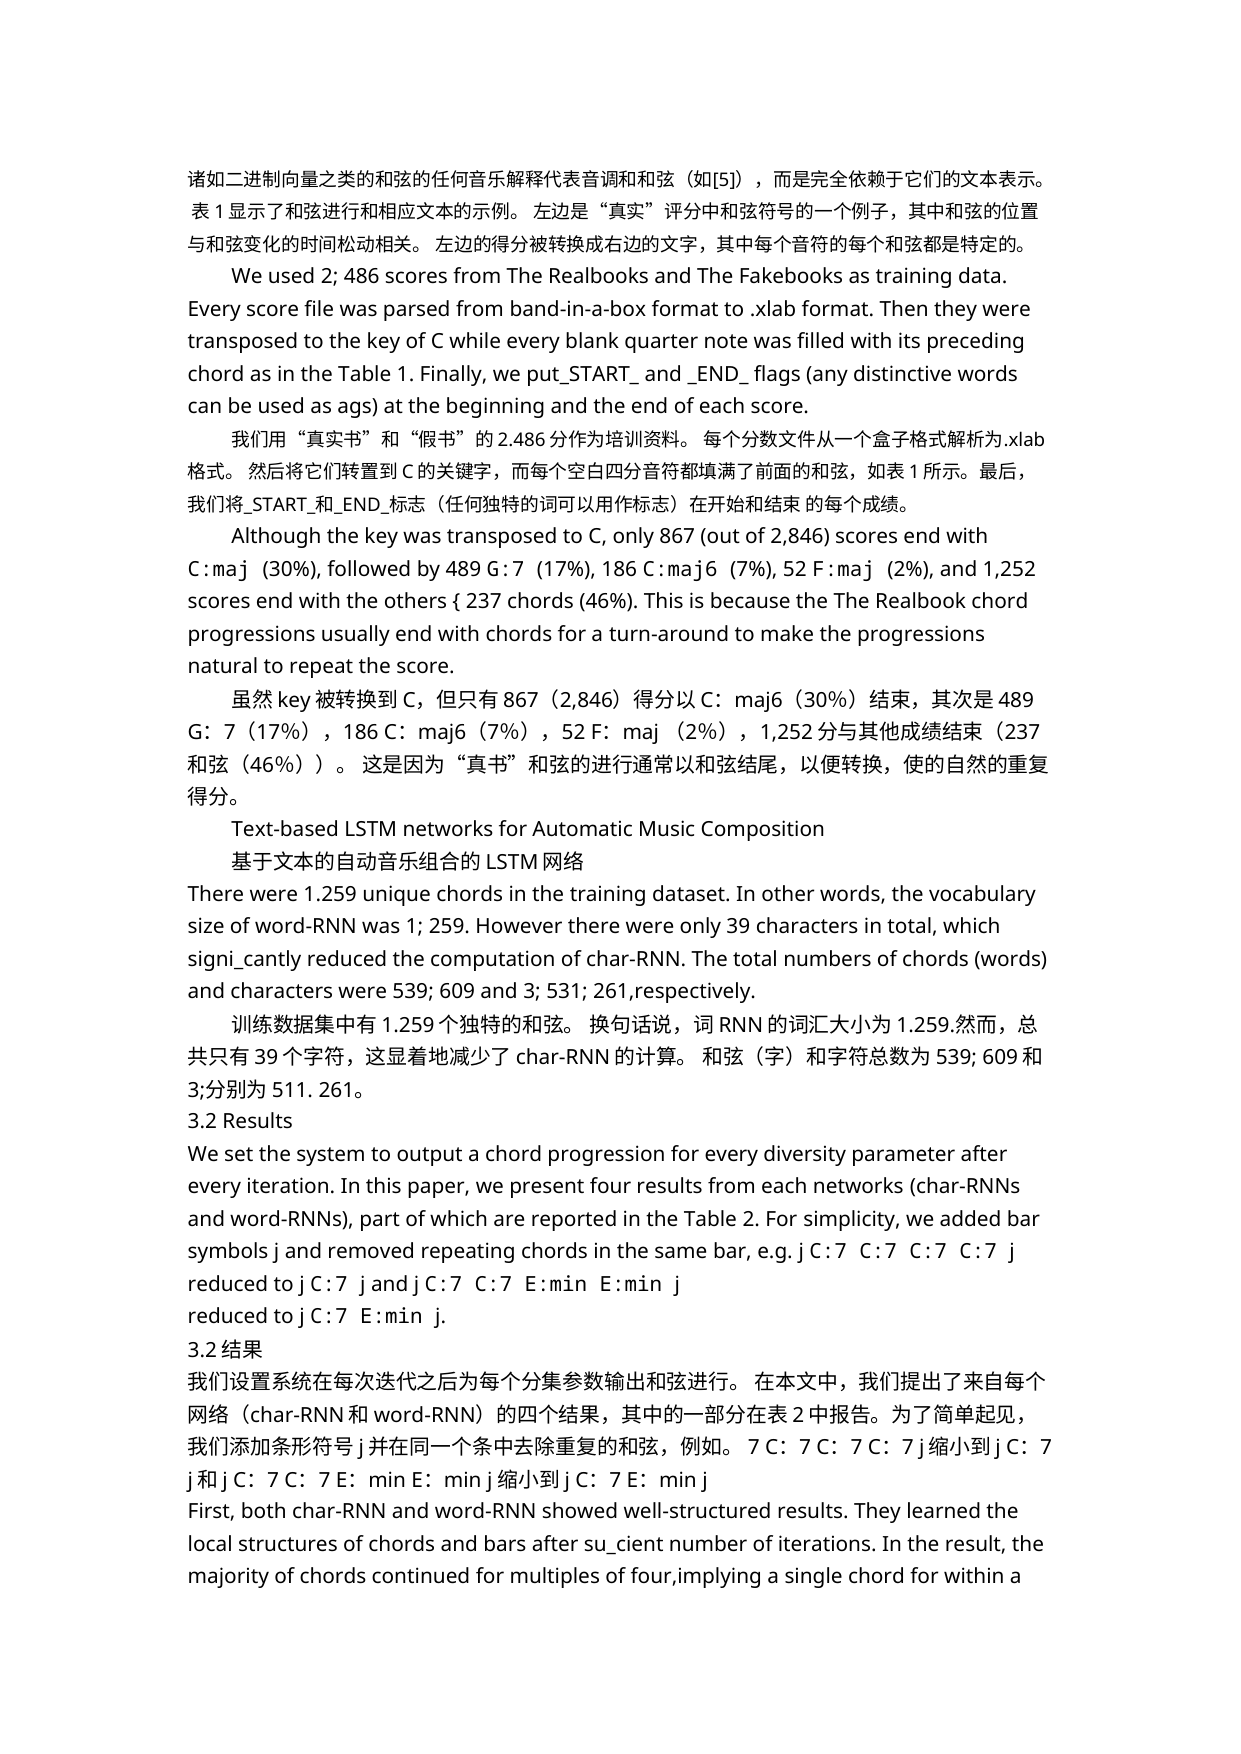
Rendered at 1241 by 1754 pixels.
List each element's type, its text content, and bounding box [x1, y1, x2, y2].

text reduced to j C:7 E:min j. [187, 1299, 1053, 1332]
text 3.2结果 [187, 1332, 1053, 1364]
text We used 2; 486 scores from The Realbooks and The Fakebooks as training data. Every score file was parsed from band-in-a-box format to .xlab format. Then they were transposed to the key of C while every blank quarter note was filled with its preceding chord as in the Table 1. Finally, we put_START_ and _END_ flags (any distinctive words can be used as ags) at the beginning and the end of each score. [187, 259, 1053, 422]
text 我们设置系统在每次迭代之后为每个分集参数输出和弦进行。 在本文中，我们提出了来自每个网络（char-RNN和word-RNN）的四个结果，其中的一部分在表2中报告。为了简单起见，我们添加条形符号j并在同一个条中去除重复的和弦，例如。 7 C：7 C：7 C：7 j缩小到j C：7 j和j C：7 C：7 E：min E：min j 缩小到j C：7 E：min j [187, 1364, 1053, 1494]
text 训练数据集中有1.259个独特的和弦。 换句话说，词RNN的词汇大小为1.259.然而，总共只有39个字符，这显着地减少了char-RNN的计算。 和弦（字）和字符总数为539; 609和3;分别为511. 261。 [187, 1007, 1053, 1104]
text We set the system to output a chord progression for every diversity parameter after every iteration. In this paper, we present four results from each networks (char-RNNs and word-RNNs), part of which are reported in the Table 2. For simplicity, we added bar symbols j and removed repeating chords in the same bar, e.g. j C:7 C:7 C:7 C:7 j reduced to j C:7 j and j C:7 C:7 E:min E:min j [187, 1137, 1053, 1299]
text 我们用“真实书”和“假书”的2.486分作为培训资料。 每个分数文件从一个盒子格式解析为.xlab格式。 然后将它们转置到C的关键字，而每个空白四分音符都填满了前面的和弦，如表1所示。最后，我们将_START_和_END_标志（任何独特的词可以用作标志）在开始和结束 的每个成绩。 [187, 422, 1053, 519]
text Although the key was transposed to C, only 867 (out of 2,846) scores end with C:maj (30%), followed by 489 G:7 (17%), 186 C:maj6 (7%), 52 F:maj (2%), and 1,252 scores end with the others { 237 chords (46%). This is because the The Realbook chord progressions usually end with chords for a turn-around to make the progressions natural to repeat the score. [187, 519, 1053, 682]
text 基于文本的自动音乐组合的LSTM网络 [187, 844, 1053, 877]
text There were 1.259 unique chords in the training dataset. In other words, the vocabulary size of word-RNN was 1; 259. However there were only 39 characters in total, which signi_cantly reduced the computation of char-RNN. The total numbers of chords (words) and characters were 539; 609 and 3; 531; 261,respectively. [187, 877, 1053, 1007]
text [187, 1494, 1053, 1592]
text Text-based LSTM networks for Automatic Music Composition [187, 812, 1053, 844]
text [187, 162, 1053, 259]
text 虽然key被转换到C，但只有867（2,846）得分以C：maj6（30％）结束，其次是489 G：7（17％），186 C：maj6（7％），52 F：maj （2％），1,252分与其他成绩结束（237和弦（46％））。 这是因为“真书”和弦的进行通常以和弦结尾，以便转换，使的自然的重复得分。 [187, 682, 1053, 812]
text 3.2 Results [187, 1104, 1053, 1137]
